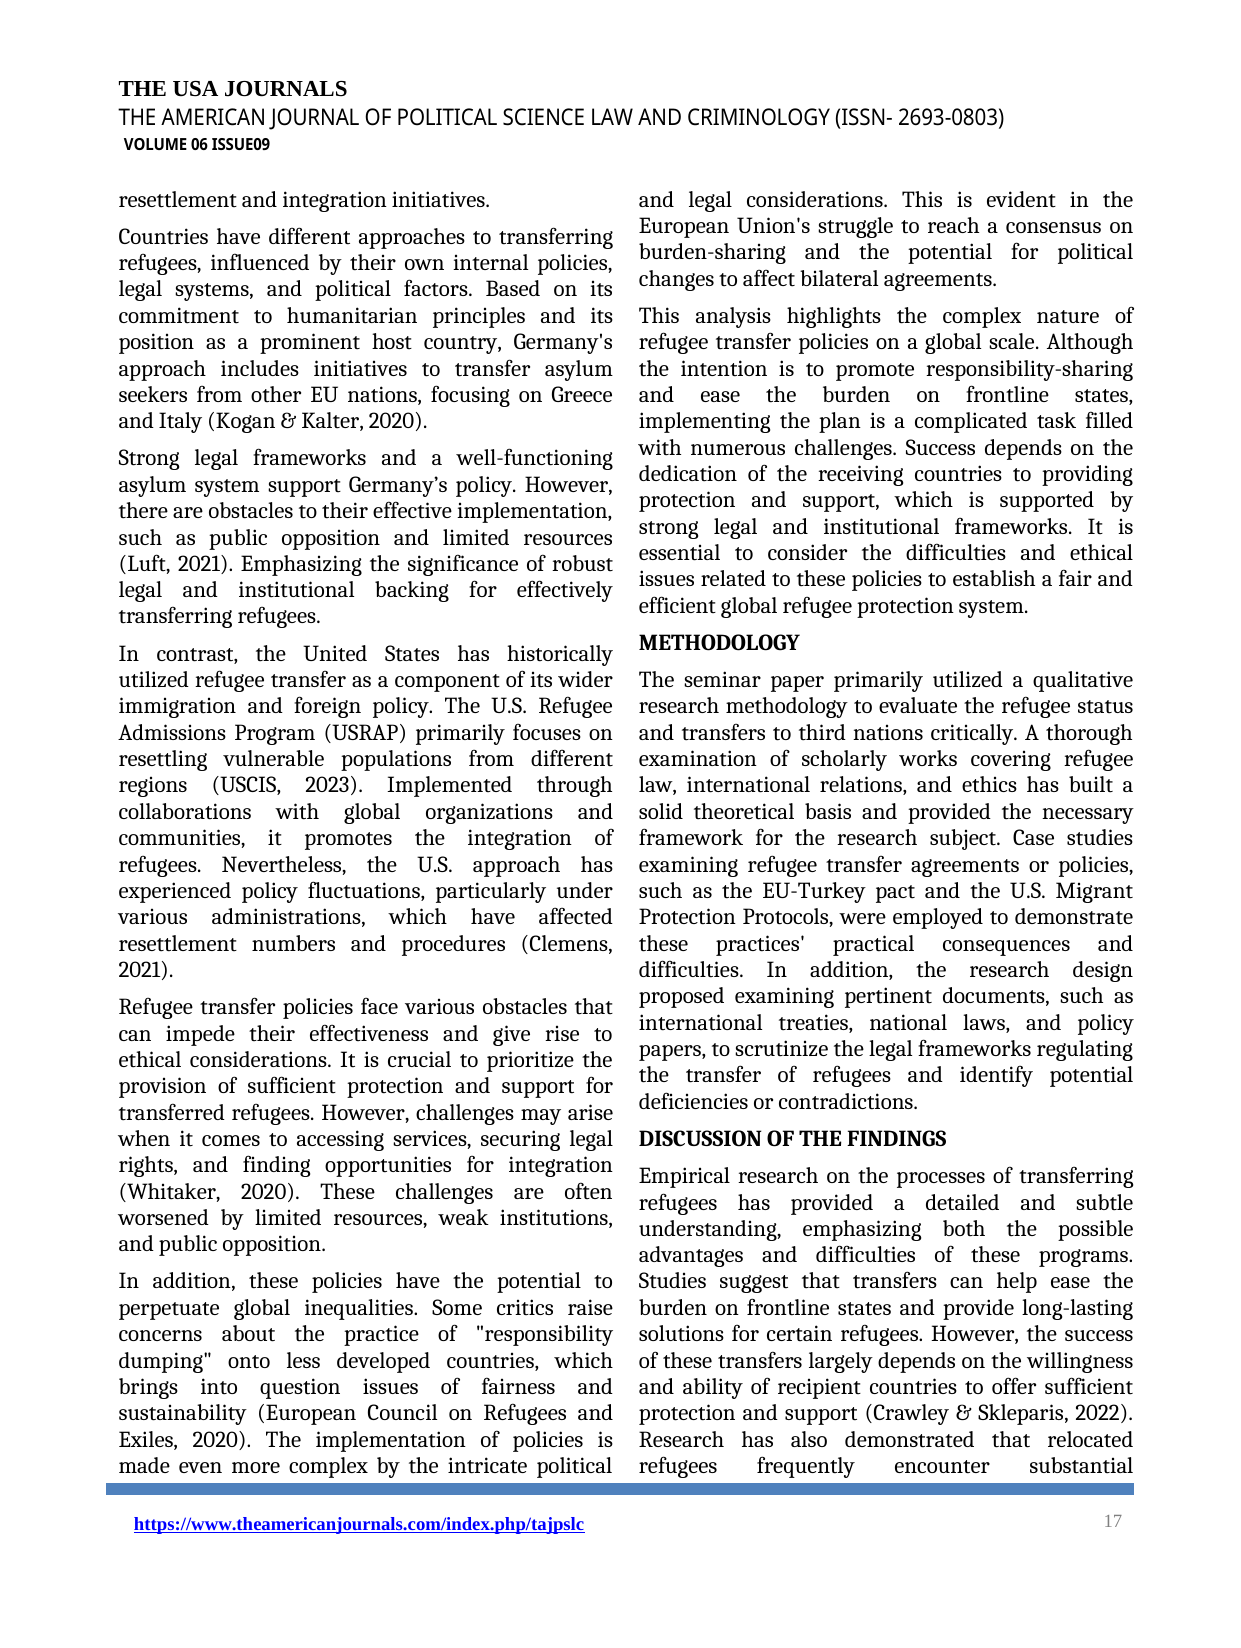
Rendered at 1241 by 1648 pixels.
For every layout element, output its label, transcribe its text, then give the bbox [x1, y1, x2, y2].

subtitle In contrast, the United States has historically utilized refugee transfer as a component of its wider immigration and foreign policy. The U.S. Refugee Admissions Program (USRAP) primarily focuses on resettling vulnerable populations from different regions (USCIS, 2023). Implemented through collaborations with global organizations and communities, it promotes the integration of refugees. Nevertheless, the U.S. approach has experienced policy fluctuations, particularly under various administrations, which have affected resettlement numbers and procedures (Clemens, 2021). [118, 641, 613, 983]
subtitle Countries have different approaches to transferring refugees, influenced by their own internal policies, legal systems, and political factors. Based on its commitment to humanitarian principles and its position as a prominent host country, Germany's approach includes initiatives to transfer asylum seekers from other EU nations, focusing on Greece and Italy (Kogan & Kalter, 2020). [118, 223, 613, 434]
subtitle The seminar paper primarily utilized a qualitative research methodology to evaluate the refugee status and transfers to third nations critically. A thorough examination of scholarly works covering refugee law, international relations, and ethics has built a solid theoretical basis and provided the necessary framework for the research subject. Case studies examining refugee transfer agreements or policies, such as the EU-Turkey pact and the U.S. Migrant Protection Protocols, were employed to demonstrate these practices' practical consequences and difficulties. In addition, the research design proposed examining pertinent documents, such as international treaties, national laws, and policy papers, to scrutinize the legal frameworks regulating the transfer of refugees and identify potential deficiencies or contradictions. [639, 667, 1134, 1115]
subtitle In addition, these policies have the potential to perpetuate global inequalities. Some critics raise concerns about the practice of "responsibility dumping" onto less developed countries, which brings into question issues of fairness and sustainability (European Council on Refugees and Exiles, 2020). The implementation of policies is made even more complex by the intricate political and legal considerations. This is evident in the European Union's struggle to reach a consensus on burden-sharing and the potential for political changes to affect bilateral agreements. [118, 1268, 613, 1479]
subtitle DISCUSSION OF THE FINDINGS [639, 1126, 1134, 1152]
subtitle In addition, these policies have the potential to perpetuate global inequalities. Some critics raise concerns about the practice of "responsibility dumping" onto less developed countries, which brings into question issues of fairness and sustainability (European Council on Refugees and Exiles, 2020). The implementation of policies is made even more complex by the intricate political and legal considerations. This is evident in the European Union's struggle to reach a consensus on burden-sharing and the potential for political changes to affect bilateral agreements. [639, 186, 1134, 292]
subtitle This analysis highlights the complex nature of refugee transfer policies on a global scale. Although the intention is to promote responsibility-sharing and ease the burden on frontline states, implementing the plan is a complicated task filled with numerous challenges. Success depends on the dedication of the receiving countries to providing protection and support, which is supported by strong legal and institutional frameworks. It is essential to consider the difficulties and ethical issues related to these policies to establish a fair and efficient global refugee protection system. [639, 303, 1134, 619]
subtitle Refugee transfer policies face various obstacles that can impede their effectiveness and give rise to ethical considerations. It is crucial to prioritize the provision of sufficient protection and support for transferred refugees. However, challenges may arise when it comes to accessing services, securing legal rights, and finding opportunities for integration (Whitaker, 2020). These challenges are often worsened by limited resources, weak institutions, and public opposition. [118, 994, 613, 1257]
subtitle METHODOLOGY [639, 630, 1134, 656]
subtitle Strong legal frameworks and a well-functioning asylum system support Germany’s policy. However, there are obstacles to their effective implementation, such as public opposition and limited resources (Luft, 2021). Emphasizing the significance of robust legal and institutional backing for effectively transferring refugees. [118, 445, 613, 630]
